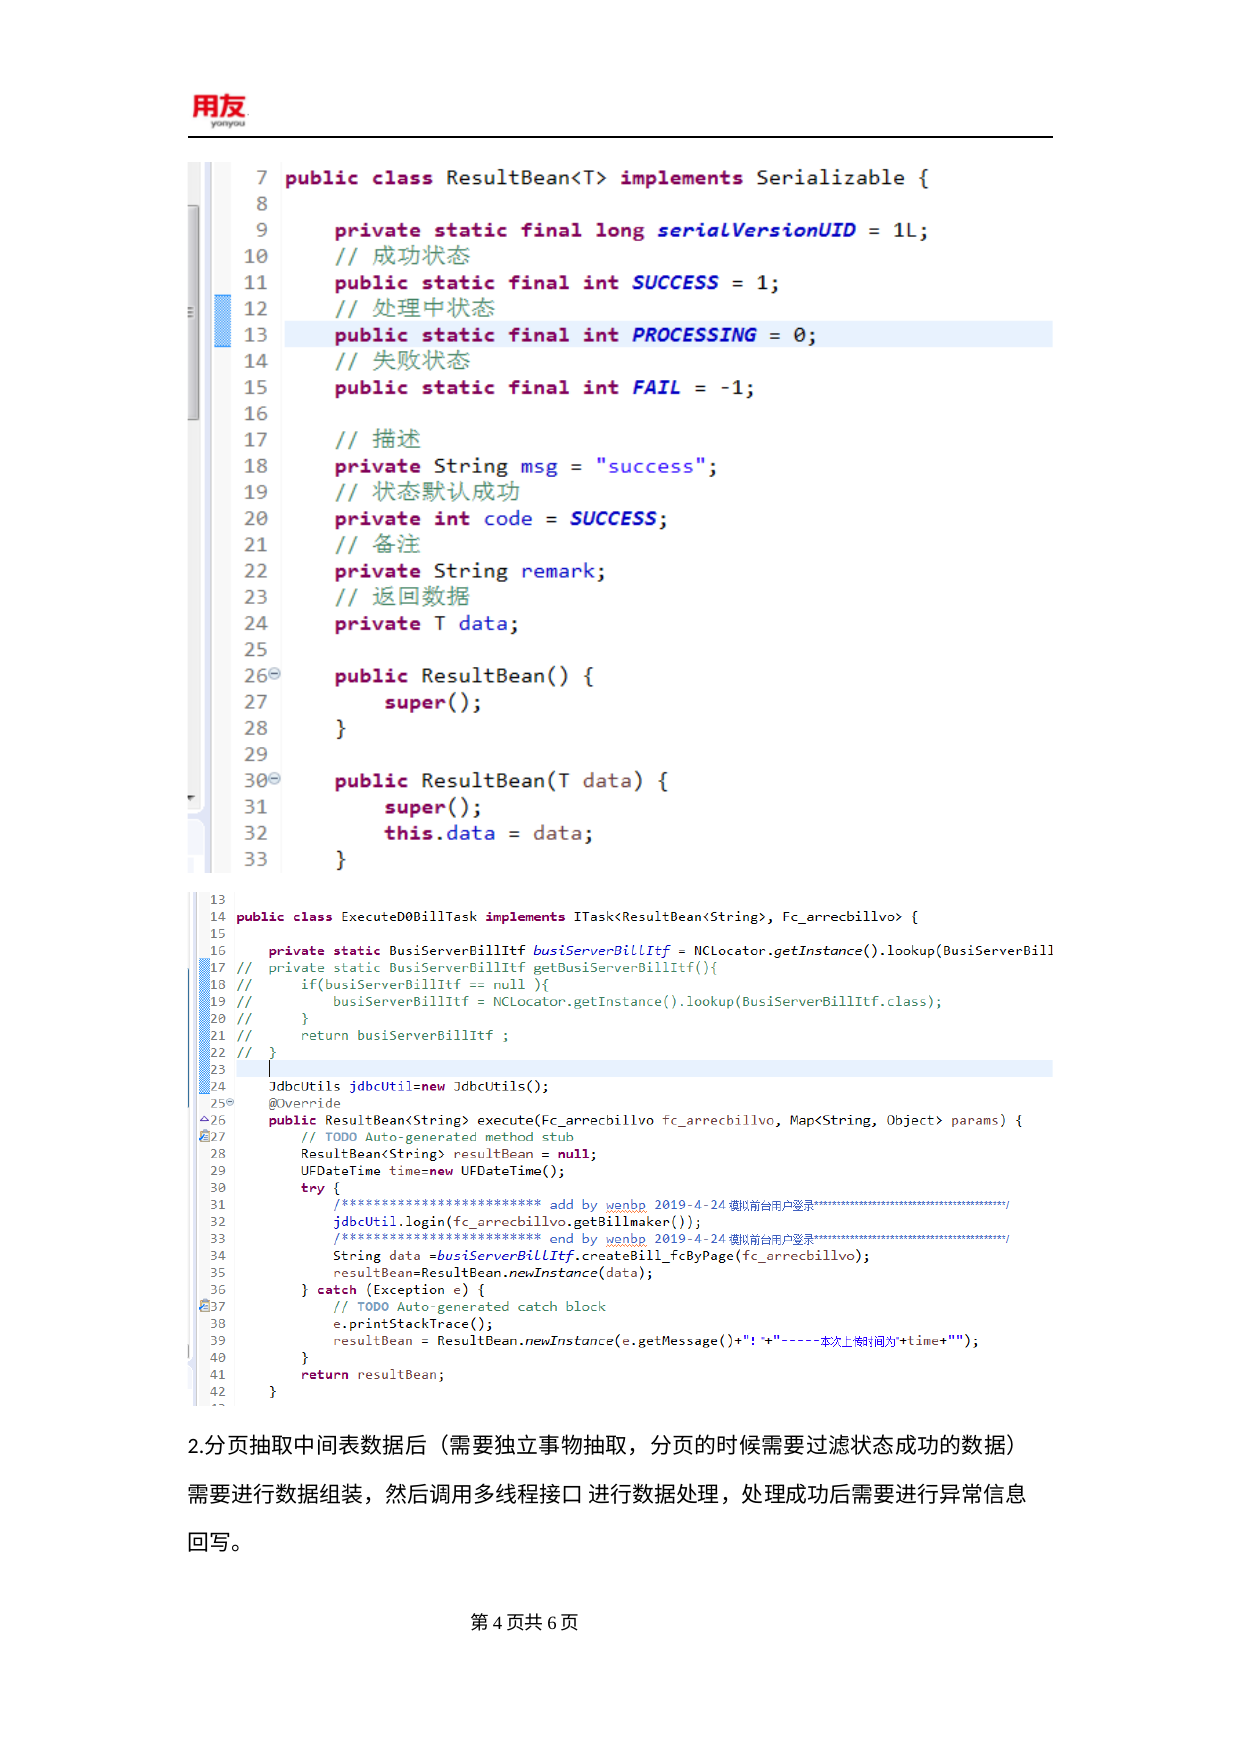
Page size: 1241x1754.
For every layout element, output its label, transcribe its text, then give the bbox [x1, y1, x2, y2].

picture [187, 892, 1053, 1406]
picture [187, 162, 1053, 873]
picture [187, 88, 249, 134]
text 2.分页抽取中间表数据后（需要独立事物抽取，分页的时候需要过滤状态成功的数据）需要进行数据组装，然后调用多线程接口 进行数据处理，处理成功后需要进行异常信息回写。 [187, 1427, 1031, 1557]
